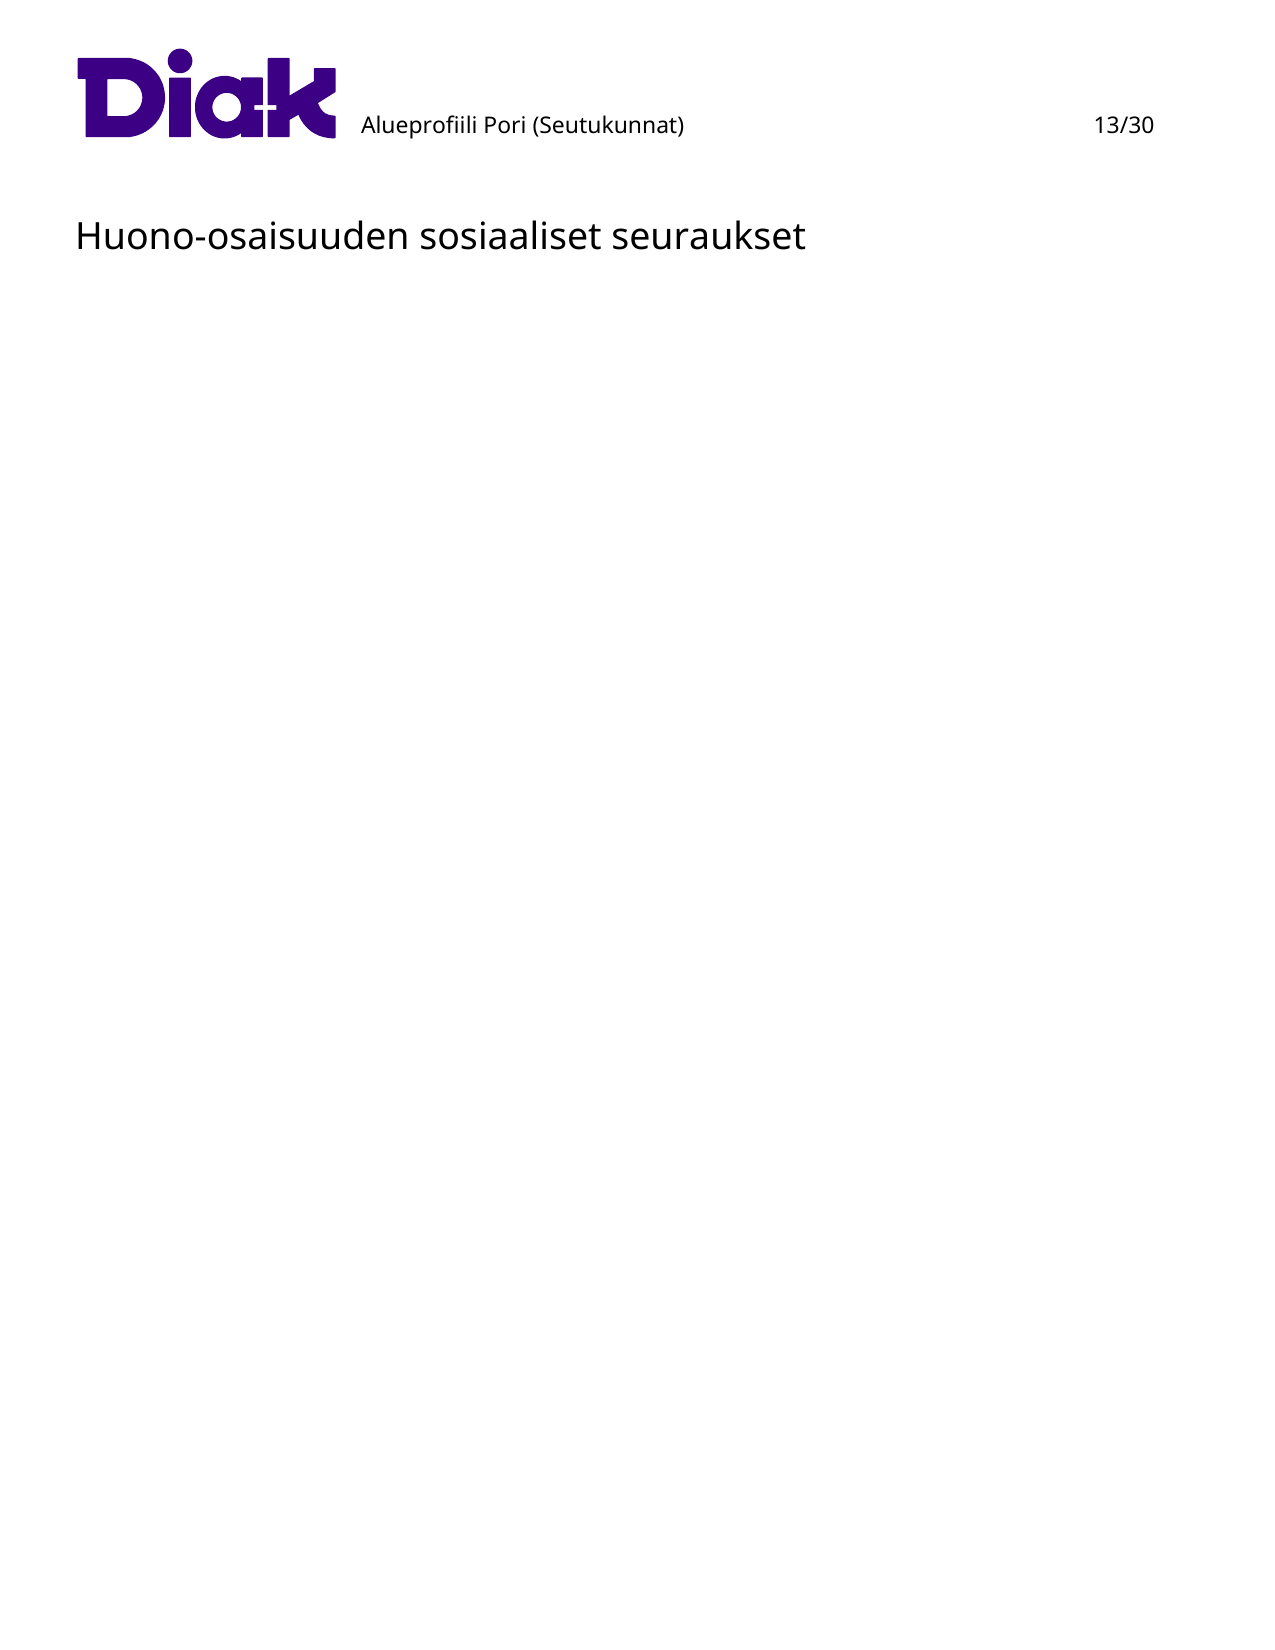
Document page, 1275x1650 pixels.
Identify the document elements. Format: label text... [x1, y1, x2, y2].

subtitle Huono-osaisuuden sosiaaliset seuraukset [75, 209, 1200, 261]
